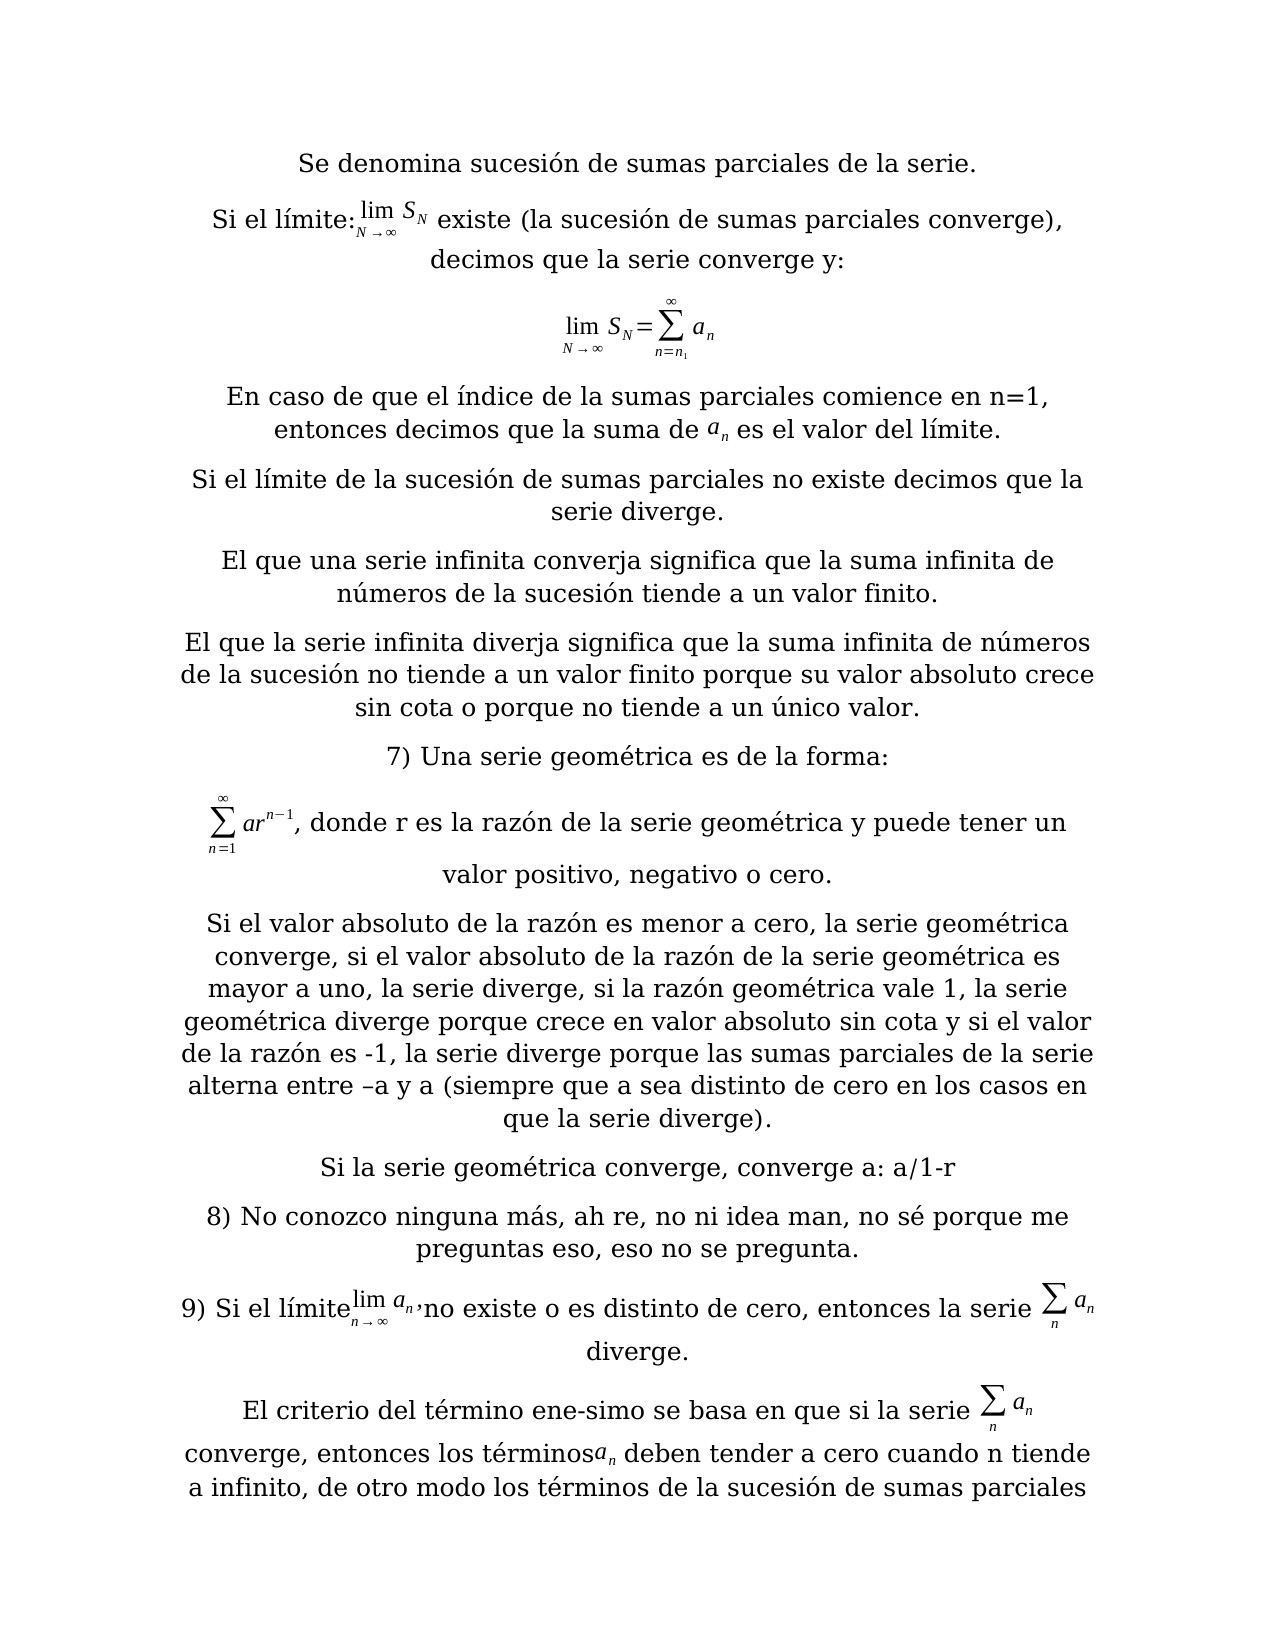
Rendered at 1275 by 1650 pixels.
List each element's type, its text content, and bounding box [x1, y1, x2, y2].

text Si el valor absoluto de la razón es menor a cero, la serie geométrica converge, si el valor absoluto de la razón de la serie geométrica es mayor a uno, la serie diverge, si la razón geométrica vale 1, la serie geométrica diverge porque crece en valor absoluto sin cota y si el valor de la razón es -1, la serie diverge porque las sumas parciales de la serie alterna entre –a y a (siempre que a sea distinto de cero en los casos en que la serie diverge). [177, 908, 1098, 1132]
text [177, 1384, 1098, 1501]
text 9) Si el límiteno existe o es distinto de cero, entonces la serie diverge. [177, 1282, 1098, 1365]
text Si la serie geométrica converge, converge a: a/1-r [177, 1151, 1098, 1181]
text En caso de que el índice de la sumas parciales comience en n=1, entonces decimos que la suma de es el valor del límite. [177, 381, 1098, 444]
text El que una serie infinita converja significa que la suma infinita de números de la sucesión tiende a un valor finito. [177, 545, 1098, 607]
text 8) No conozco ninguna más, ah re, no ni idea man, no sé porque me preguntas eso, eso no se pregunta. [177, 1201, 1098, 1263]
text Si el límite: existe (la sucesión de sumas parciales converge), decimos que la serie converge y: [177, 197, 1098, 273]
text 7) Una serie geométrica es de la forma: [177, 740, 1098, 770]
text , donde r es la razón de la serie geométrica y puede tener un valor positivo, negativo o cero. [177, 789, 1098, 889]
text Si el límite de la sucesión de sumas parciales no existe decimos que la serie diverge. [177, 463, 1098, 526]
text El que la serie infinita diverja significa que la suma infinita de números de la sucesión no tiende a un valor finito porque su valor absoluto crece sin cota o porque no tiende a un único valor. [177, 626, 1098, 721]
text Se denomina sucesión de sumas parciales de la serie. [177, 148, 1098, 178]
